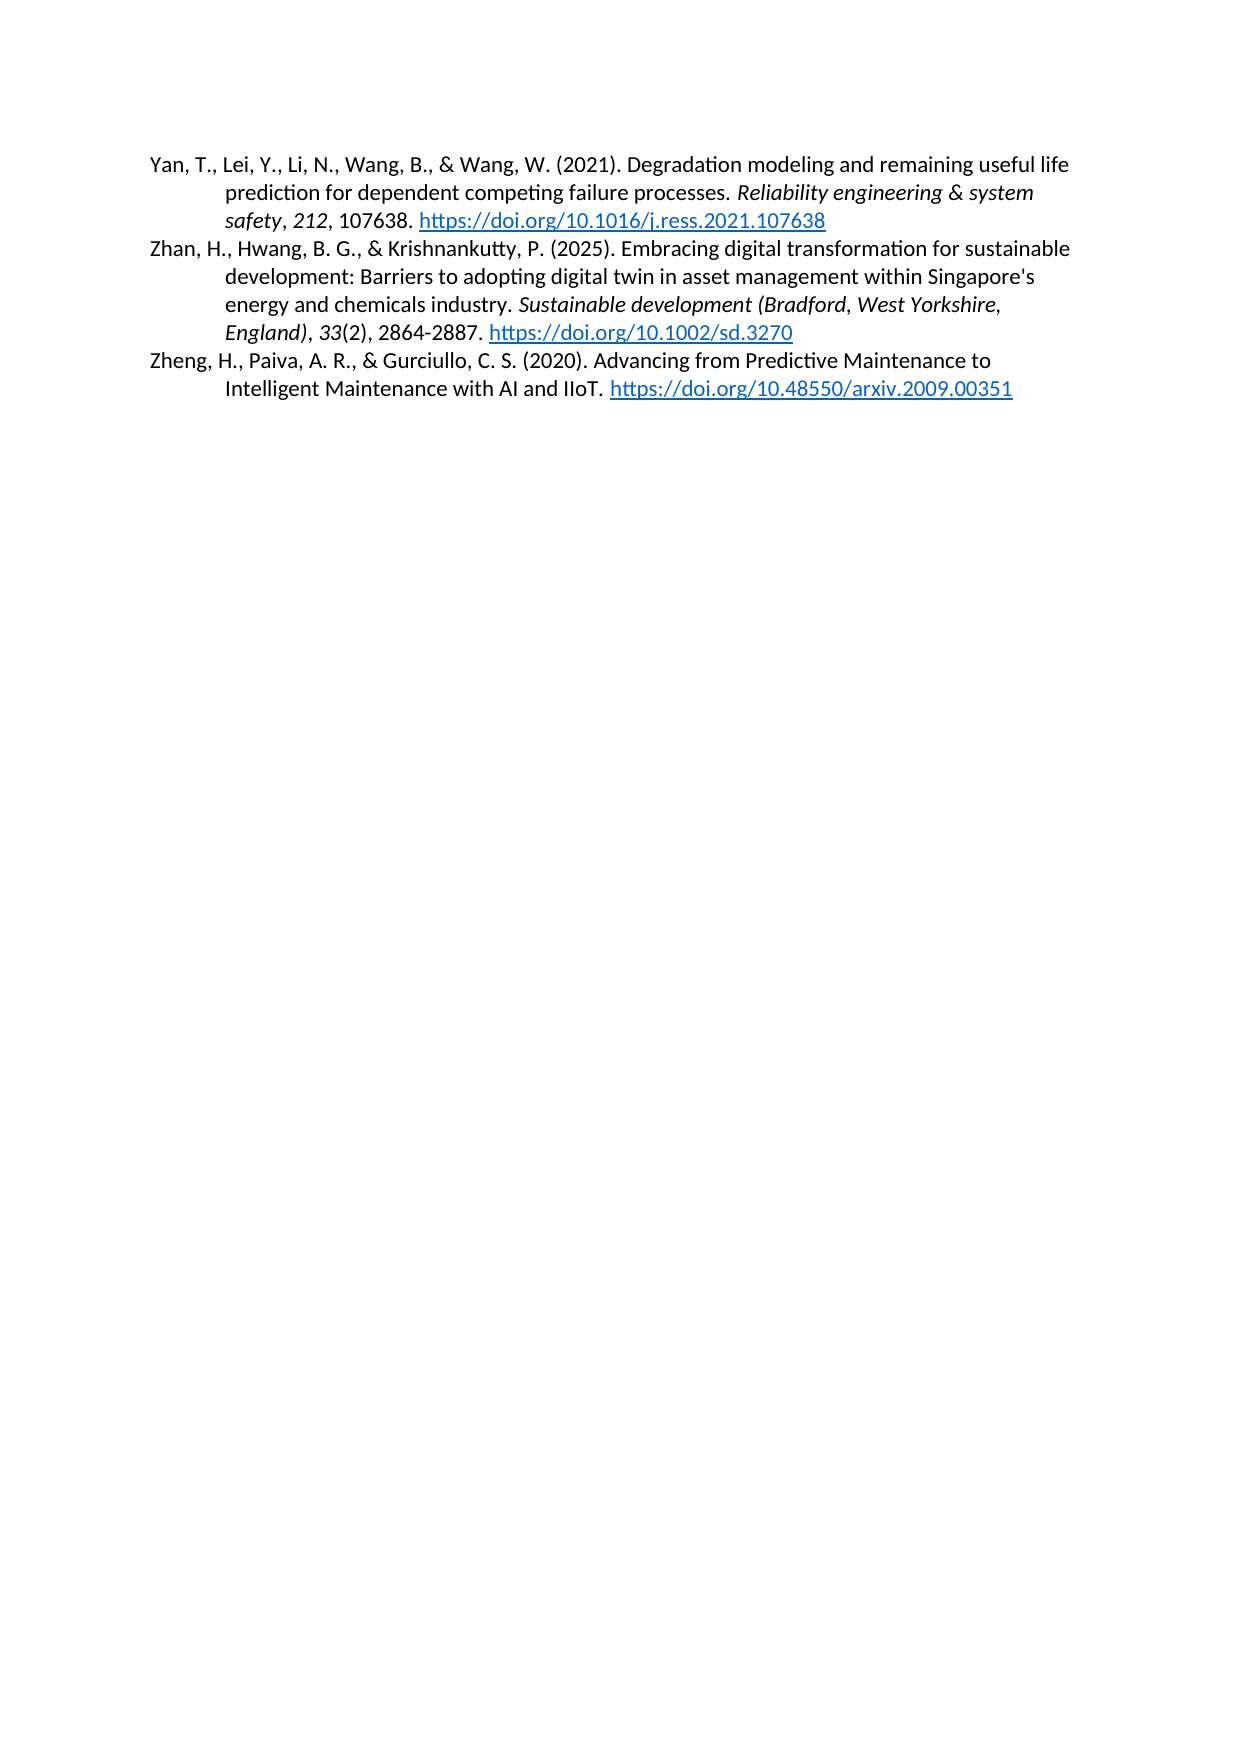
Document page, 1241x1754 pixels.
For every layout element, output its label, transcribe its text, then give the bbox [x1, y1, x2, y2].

text Yan, T., Lei, Y., Li, N., Wang, B., & Wang, W. (2021). Degradation modeling and remaining useful life prediction for dependent competing failure processes. Reliability engineering & system safety, 212, 107638. https://doi.org/10.1016/j.ress.2021.107638 [150, 150, 1090, 234]
text Zheng, H., Paiva, A. R., & Gurciullo, C. S. (2020). Advancing from Predictive Maintenance to Intelligent Maintenance with AI and IIoT. https://doi.org/10.48550/arxiv.2009.00351 [150, 346, 1090, 402]
text Zhan, H., Hwang, B. G., & Krishnankutty, P. (2025). Embracing digital transformation for sustainable development: Barriers to adopting digital twin in asset management within Singapore's energy and chemicals industry. Sustainable development (Bradford, West Yorkshire, England), 33(2), 2864-2887. https://doi.org/10.1002/sd.3270 [150, 234, 1090, 346]
